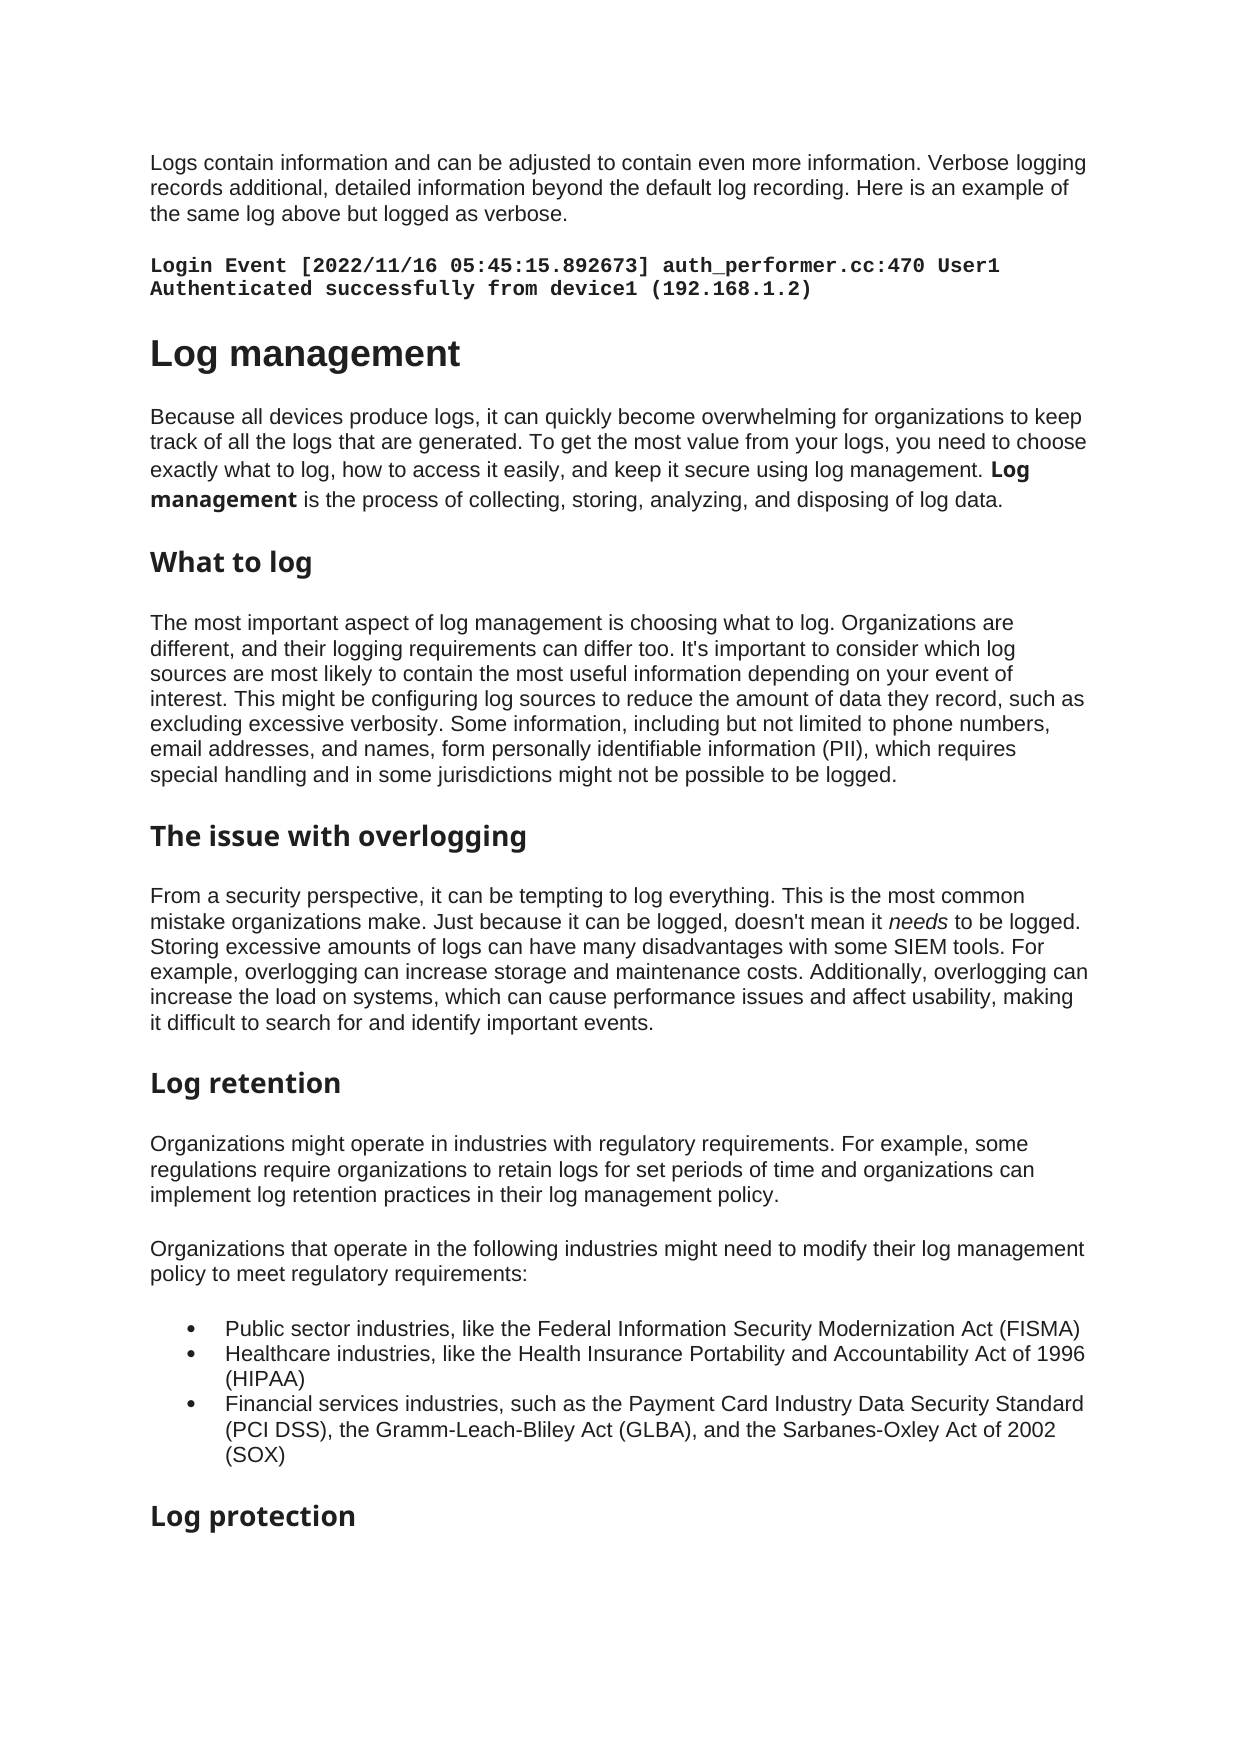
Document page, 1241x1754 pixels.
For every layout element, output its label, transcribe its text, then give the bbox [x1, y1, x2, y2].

text Organizations that operate in the following industries might need to modify their log management policy to meet regulatory requirements: [150, 1236, 1090, 1286]
text Log retention [150, 1064, 1090, 1102]
list Financial services industries, such as the Payment Card Industry Data Security Standard (PCI DSS), the Gramm-Leach-Bliley Act (GLBA), and the Sarbanes-Oxley Act of 2002 (SOX) [187, 1391, 1090, 1467]
text Login Event [2022/11/16 05:45:15.892673] auth_performer.cc:470 User1 Authenticated successfully from device1 (192.168.1.2) [150, 255, 1090, 302]
text From a security perspective, it can be tempting to log everything. This is the most common mistake organizations make. Just because it can be logged, doesn't mean it needs to be logged. Storing excessive amounts of logs can have many disadvantages with some SIEM tools. For example, overlogging can increase storage and maintenance costs. Additionally, overlogging can increase the load on systems, which can cause performance issues and affect usability, making it difficult to search for and identify important events. [150, 883, 1090, 1034]
text Logs contain information and can be adjusted to contain even more information. Verbose logging records additional, detailed information beyond the default log recording. Here is an example of the same log above but logged as verbose. [150, 150, 1090, 226]
text Log management [150, 331, 1090, 374]
text What to log [150, 543, 1090, 581]
text The issue with overlogging [150, 816, 1090, 854]
text The most important aspect of log management is choosing what to log. Organizations are different, and their logging requirements can differ too. It's important to consider which log sources are most likely to contain the most useful information depending on your event of interest. This might be configuring log sources to reduce the amount of data they record, such as excluding excessive verbosity. Some information, including but not limited to phone numbers, email addresses, and names, form personally identifiable information (PII), which requires special handling and in some jurisdictions might not be possible to be logged. [150, 610, 1090, 787]
text Because all devices produce logs, it can quickly become overwhelming for organizations to keep track of all the logs that are generated. To get the most value from your logs, you need to choose exactly what to log, how to access it easily, and keep it secure using log management. Log management is the process of collecting, storing, analyzing, and disposing of log data. [150, 403, 1090, 513]
list Healthcare industries, like the Health Insurance Portability and Accountability Act of 1996 (HIPAA) [187, 1341, 1090, 1391]
text Organizations might operate in industries with regulatory requirements. For example, some regulations require organizations to retain logs for set periods of time and organizations can implement log retention practices in their log management policy. [150, 1131, 1090, 1207]
list Public sector industries, like the Federal Information Security Modernization Act (FISMA) [187, 1316, 1090, 1341]
text Log protection [150, 1496, 1090, 1534]
